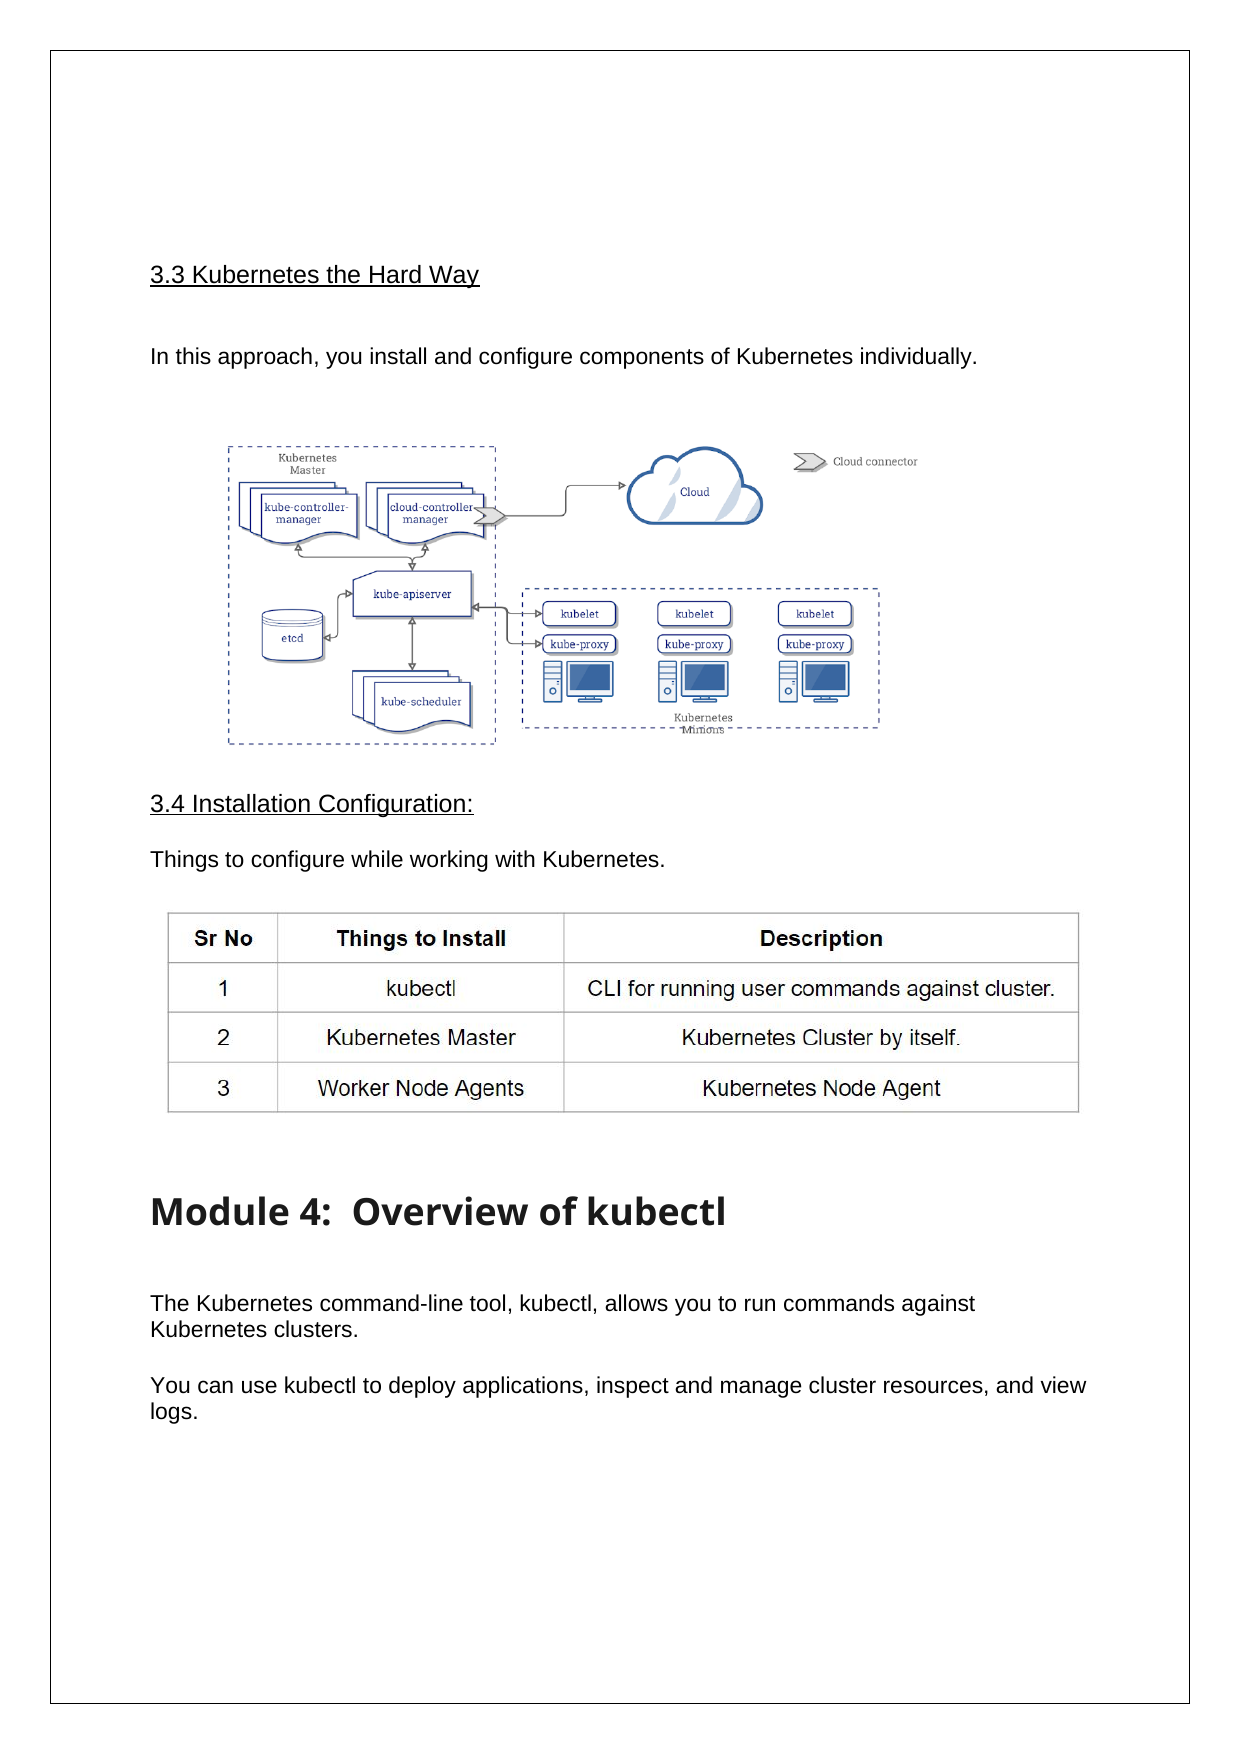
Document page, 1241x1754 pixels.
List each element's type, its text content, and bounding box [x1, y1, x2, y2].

picture [150, 423, 931, 761]
text 3.3 Kubernetes the Hard Way [150, 261, 1090, 289]
text In this approach, you install and configure components of Kubernetes individually. [150, 343, 1090, 369]
text 3.4 Installation Configuration: [150, 789, 1090, 817]
text The Kubernetes command-line tool, kubectl, allows you to run commands against Kubernetes clusters. [150, 1290, 1090, 1343]
text Module 4: Overview of kubectl [149, 1185, 1090, 1236]
picture [150, 901, 1091, 1135]
text Things to configure while working with Kubernetes. [150, 846, 1090, 872]
text You can use kubectl to deploy applications, inspect and manage cluster resources, and view logs. [150, 1372, 1090, 1424]
